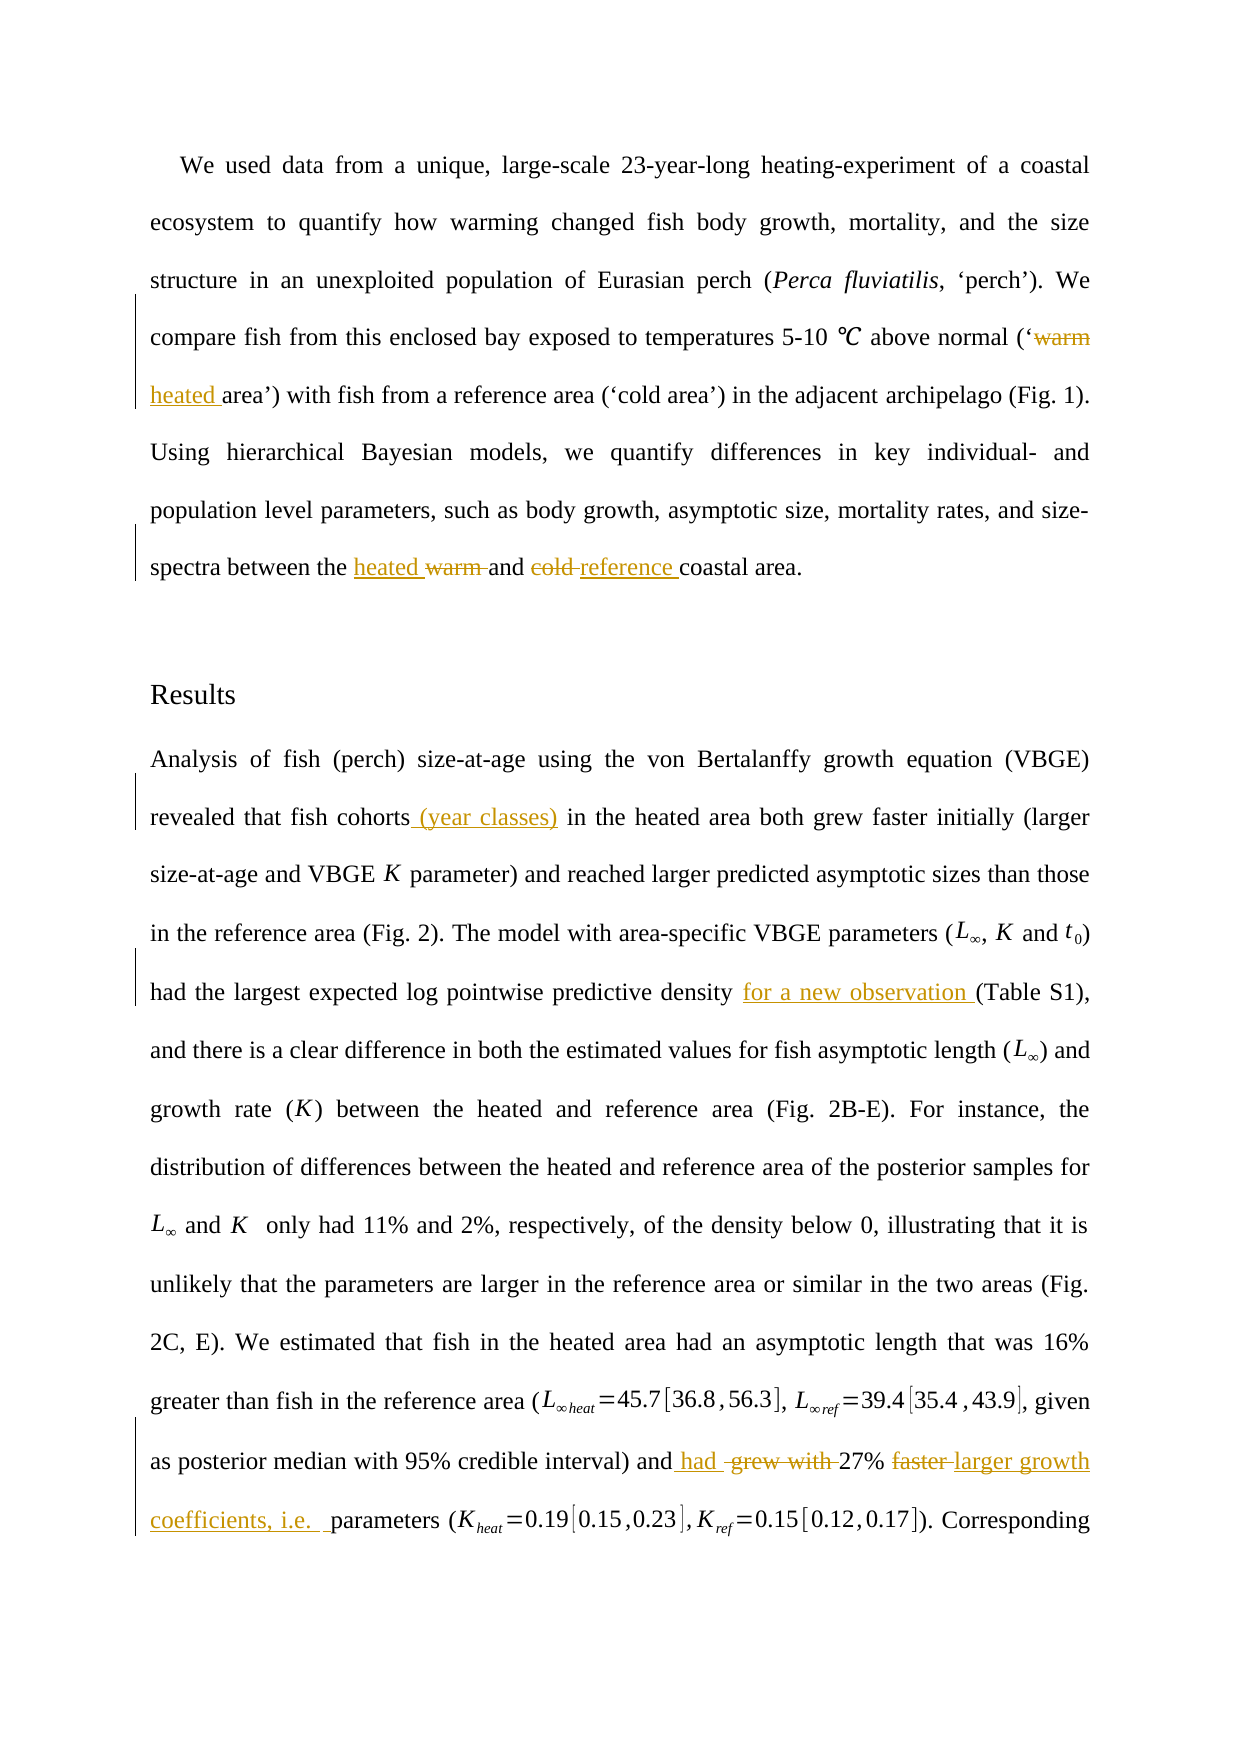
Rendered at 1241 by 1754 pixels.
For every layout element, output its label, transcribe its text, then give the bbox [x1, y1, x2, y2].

text We used data from a unique, large-scale 23-year-long heating-experiment of a coastal ecosystem to quantify how warming changed fish body growth, mortality, and the size structure in an unexploited population of Eurasian perch (Perca fluviatilis, ‘perch’). We compare fish from this enclosed bay exposed to temperatures 5-10 above normal (‘area’) with fish from a reference area (‘cold area’) in the adjacent archipelago (Fig. 1). Using hierarchical Bayesian models, we quantify differences in key individual- and population level parameters, such as body growth, asymptotic size, mortality rates, and size-spectra between the and coastal area. [150, 150, 1090, 581]
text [150, 744, 1090, 1536]
text Results [150, 677, 1090, 711]
